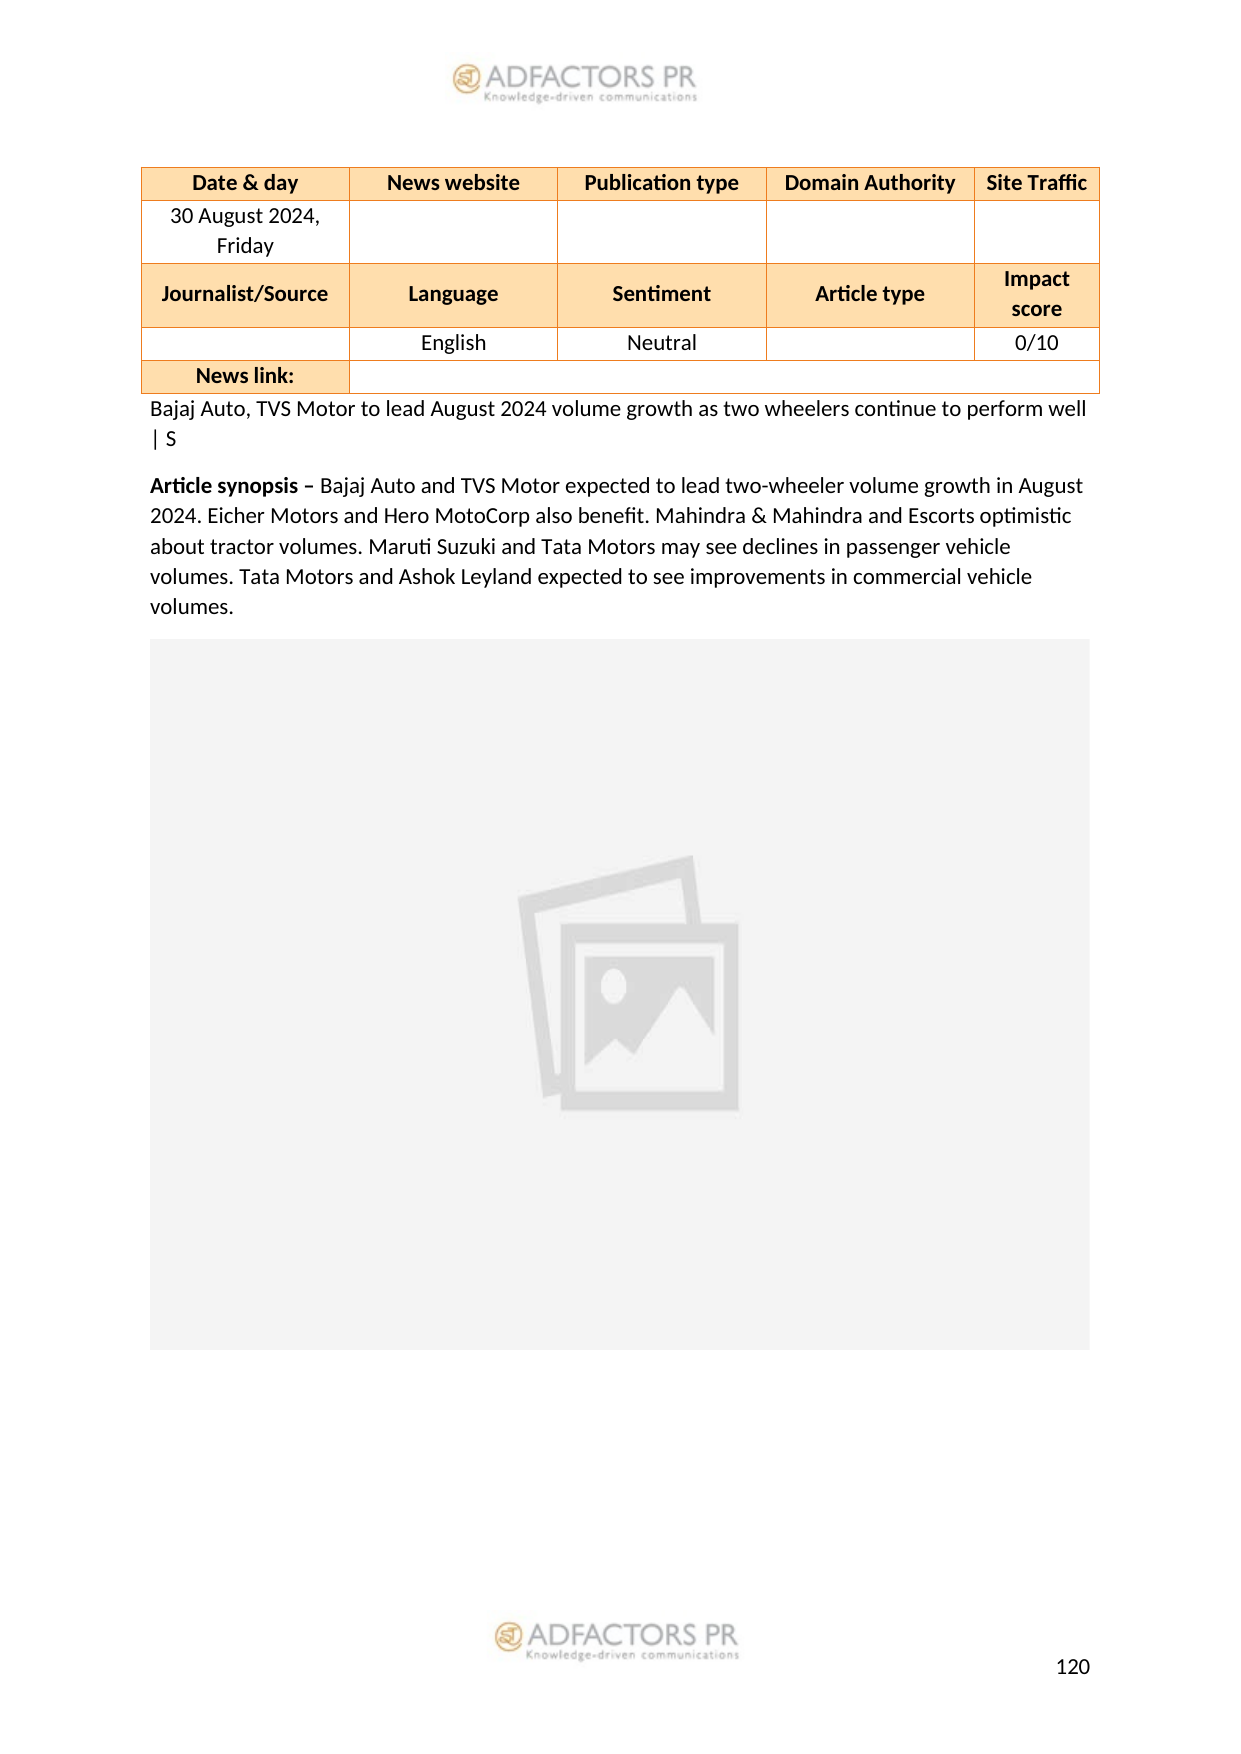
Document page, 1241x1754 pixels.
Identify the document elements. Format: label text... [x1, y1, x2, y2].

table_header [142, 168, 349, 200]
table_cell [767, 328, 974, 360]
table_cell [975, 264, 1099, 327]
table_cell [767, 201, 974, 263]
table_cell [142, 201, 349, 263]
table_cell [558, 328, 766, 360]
picture [486, 1610, 745, 1669]
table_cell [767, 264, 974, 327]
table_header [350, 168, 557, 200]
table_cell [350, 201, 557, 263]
text Bajaj Auto, TVS Motor to lead August 2024 volume growth as two wheelers continue to perform well | S [150, 394, 1090, 452]
text Article synopsis – Bajaj Auto and TVS Motor expected to lead two-wheeler volume growth in August 2024. Eicher Motors and Hero MotoCorp also benefit. Mahindra & Mahindra and Escorts optimistic about tractor volumes. Maruti Suzuki and Tata Motors may see declines in passenger vehicle volumes. Tata Motors and Ashok Leyland expected to see improvements in commercial vehicle volumes. [150, 471, 1090, 620]
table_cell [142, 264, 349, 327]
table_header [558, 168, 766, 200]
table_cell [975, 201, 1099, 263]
picture [444, 52, 703, 111]
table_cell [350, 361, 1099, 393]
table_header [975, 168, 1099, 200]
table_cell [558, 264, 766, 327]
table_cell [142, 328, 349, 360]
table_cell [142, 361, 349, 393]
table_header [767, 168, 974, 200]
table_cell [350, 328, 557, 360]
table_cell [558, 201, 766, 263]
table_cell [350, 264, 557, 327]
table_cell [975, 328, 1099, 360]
